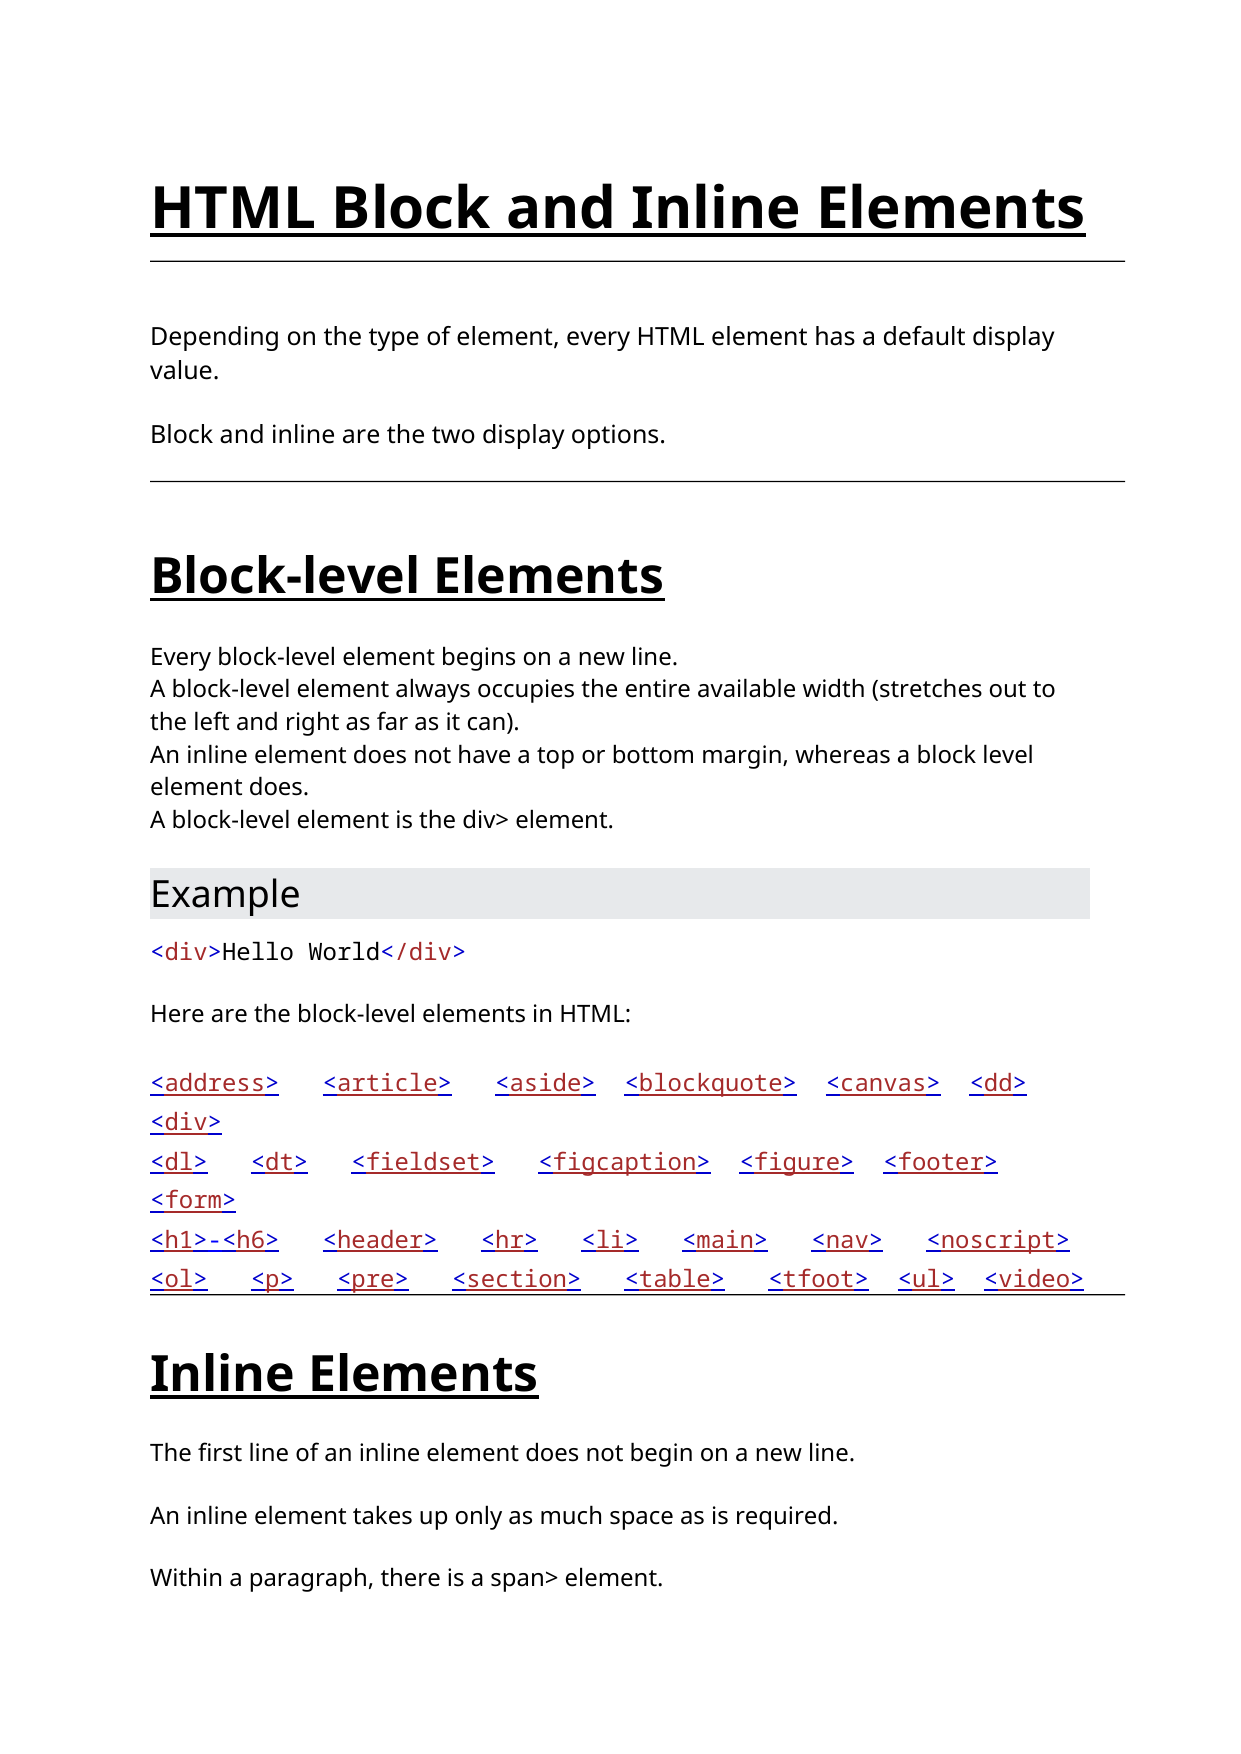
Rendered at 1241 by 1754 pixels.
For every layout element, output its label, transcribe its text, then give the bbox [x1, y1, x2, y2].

text Block and inline are the two display options. [150, 417, 1090, 451]
text Inline Elements [150, 1338, 1090, 1406]
text Here are the block-level elements in HTML: [150, 997, 1090, 1030]
text Every block-level element begins on a new line. [150, 639, 1090, 672]
text An inline element does not have a top or bottom margin, whereas a block level element does. [150, 737, 1090, 803]
text A block-level element always occupies the entire available width (stretches out to the left and right as far as it can). [150, 672, 1090, 737]
text <h1>-<h6> <header> <hr> <li> <main> <nav> <noscript> [150, 1216, 1090, 1255]
text HTML Block and Inline Elements [150, 166, 1090, 245]
text <address> <article> <aside> <blockquote> <canvas> <dd> <div> [150, 1060, 1090, 1138]
text Within a paragraph, there is a span> element. [150, 1561, 1090, 1594]
text The first line of an inline element does not begin on a new line. [150, 1436, 1090, 1468]
text A block-level element is the div> element. [150, 803, 1090, 835]
text Block-level Elements [150, 540, 1090, 608]
text Example [150, 868, 1090, 919]
text <div>Hello World</div> [150, 934, 1090, 967]
text <ol> <p> <pre> <section> <table> <tfoot> <ul> <video> [150, 1255, 1090, 1294]
text Depending on the type of element, every HTML element has a default display value. [150, 319, 1090, 387]
text An inline element takes up only as much space as is required. [150, 1498, 1090, 1531]
text <dl> <dt> <fieldset> <figcaption> <figure> <footer> <form> [150, 1138, 1090, 1216]
